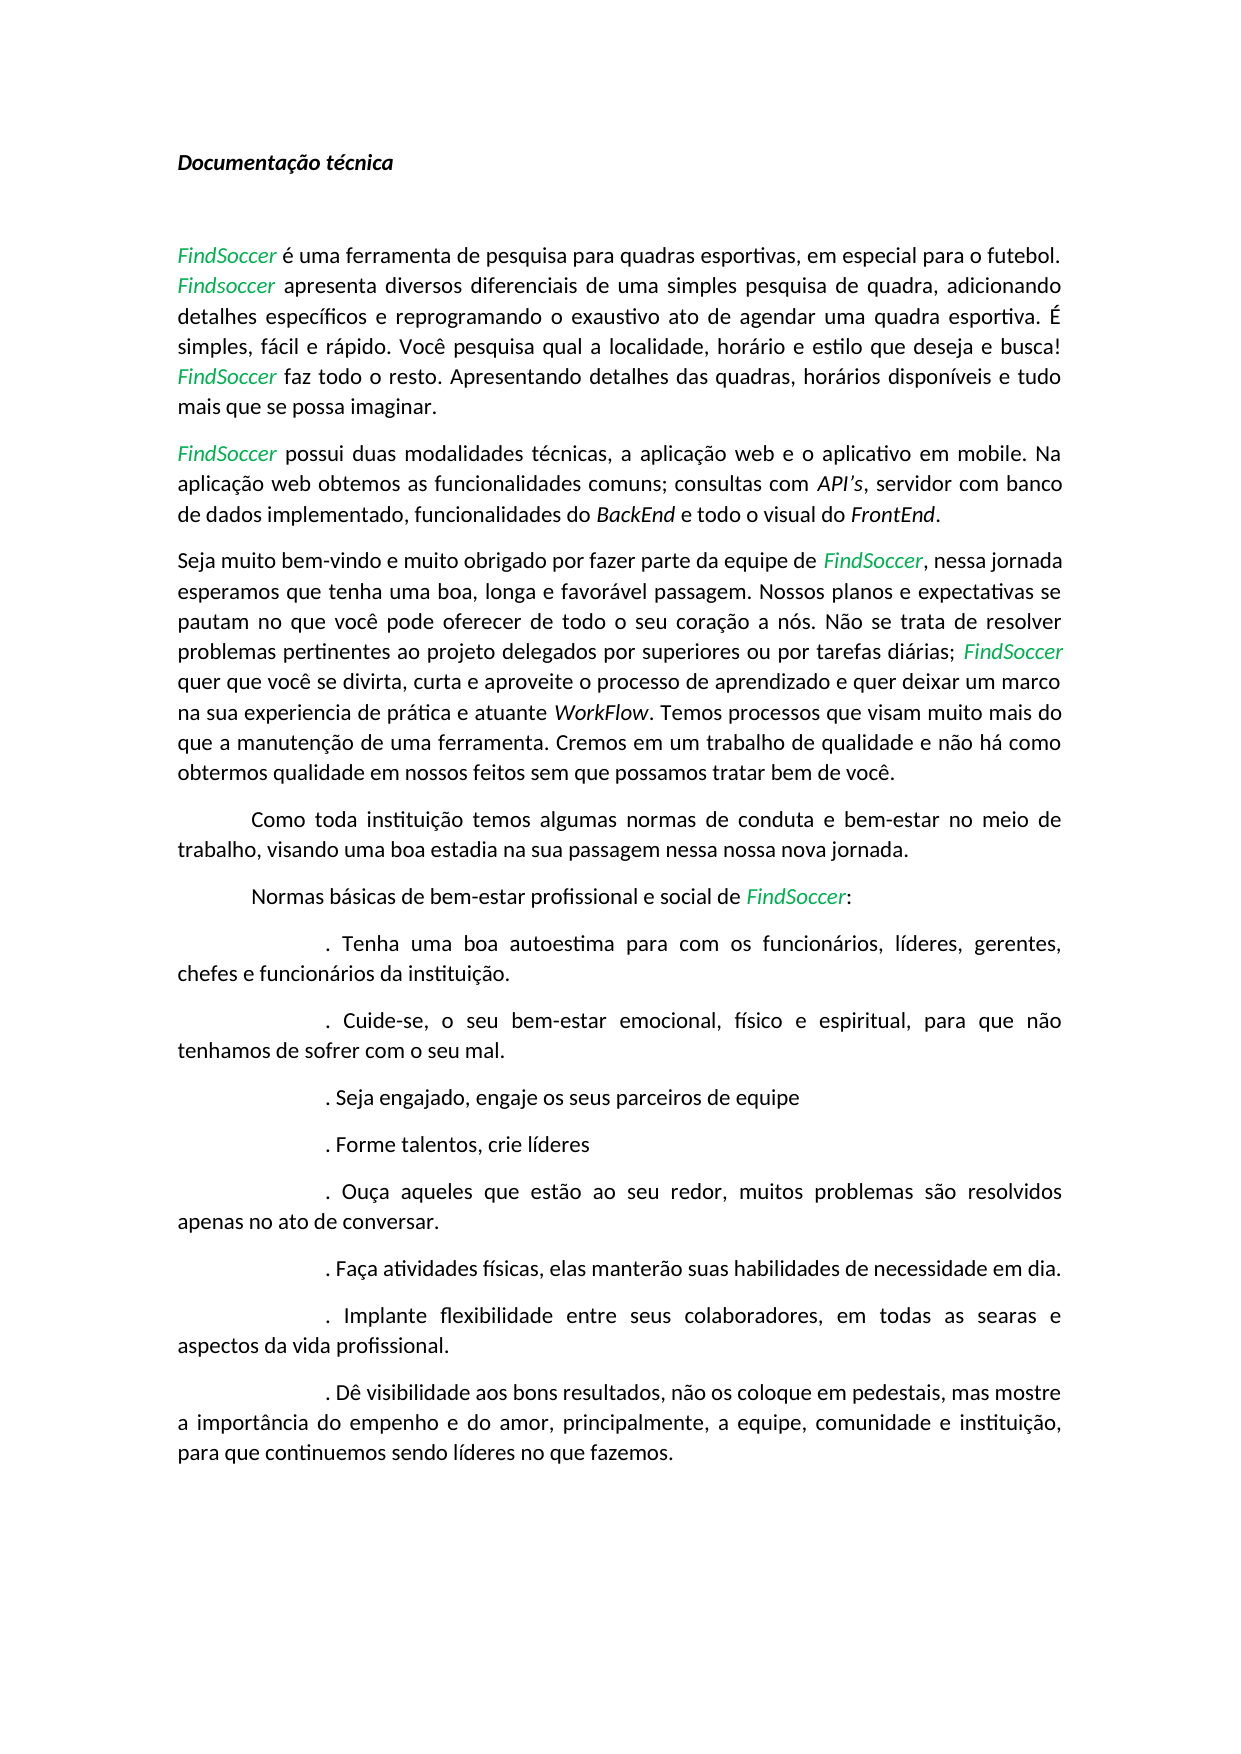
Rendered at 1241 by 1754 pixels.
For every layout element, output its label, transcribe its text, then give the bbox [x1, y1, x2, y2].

text FindSoccer possui duas modalidades técnicas, a aplicação web e o aplicativo em mobile. Na aplicação web obtemos as funcionalidades comuns; consultas com API’s, servidor com banco de dados implementado, funcionalidades do BackEnd e todo o visual do FrontEnd. [177, 439, 1063, 528]
text Documentação técnica [177, 148, 1063, 176]
text . Tenha uma boa autoestima para com os funcionários, líderes, gerentes, chefes e funcionários da instituição. [177, 929, 1063, 987]
text Normas básicas de bem-estar profissional e social de FindSoccer: [177, 882, 1063, 910]
text . Dê visibilidade aos bons resultados, não os coloque em pedestais, mas mostre a importância do empenho e do amor, principalmente, a equipe, comunidade e instituição, para que continuemos sendo líderes no que fazemos. [177, 1378, 1063, 1466]
text . Ouça aqueles que estão ao seu redor, muitos problemas são resolvidos apenas no ato de conversar. [177, 1177, 1063, 1235]
text Como toda instituição temos algumas normas de conduta e bem-estar no meio de trabalho, visando uma boa estadia na sua passagem nessa nossa nova jornada. [177, 805, 1063, 863]
text . Implante flexibilidade entre seus colaboradores, em todas as searas e aspectos da vida profissional. [177, 1301, 1063, 1359]
text Seja muito bem-vindo e muito obrigado por fazer parte da equipe de FindSoccer, nessa jornada esperamos que tenha uma boa, longa e favorável passagem. Nossos planos e expectativas se pautam no que você pode oferecer de todo o seu coração a nós. Não se trata de resolver problemas pertinentes ao projeto delegados por superiores ou por tarefas diárias; FindSoccer quer que você se divirta, curta e aproveite o processo de aprendizado e quer deixar um marco na sua experiencia de prática e atuante WorkFlow. Temos processos que visam muito mais do que a manutenção de uma ferramenta. Cremos em um trabalho de qualidade e não há como obtermos qualidade em nossos feitos sem que possamos tratar bem de você. [177, 547, 1063, 786]
text . Forme talentos, crie líderes [177, 1130, 1063, 1158]
text FindSoccer é uma ferramenta de pesquisa para quadras esportivas, em especial para o futebol. Findsoccer apresenta diversos diferenciais de uma simples pesquisa de quadra, adicionando detalhes específicos e reprogramando o exaustivo ato de agendar uma quadra esportiva. É simples, fácil e rápido. Você pesquisa qual a localidade, horário e estilo que deseja e busca! FindSoccer faz todo o resto. Apresentando detalhes das quadras, horários disponíveis e tudo mais que se possa imaginar. [177, 241, 1063, 420]
text . Cuide-se, o seu bem-estar emocional, físico e espiritual, para que não tenhamos de sofrer com o seu mal. [177, 1006, 1063, 1064]
text . Faça atividades físicas, elas manterão suas habilidades de necessidade em dia. [177, 1254, 1063, 1282]
text . Seja engajado, engaje os seus parceiros de equipe [177, 1083, 1063, 1111]
